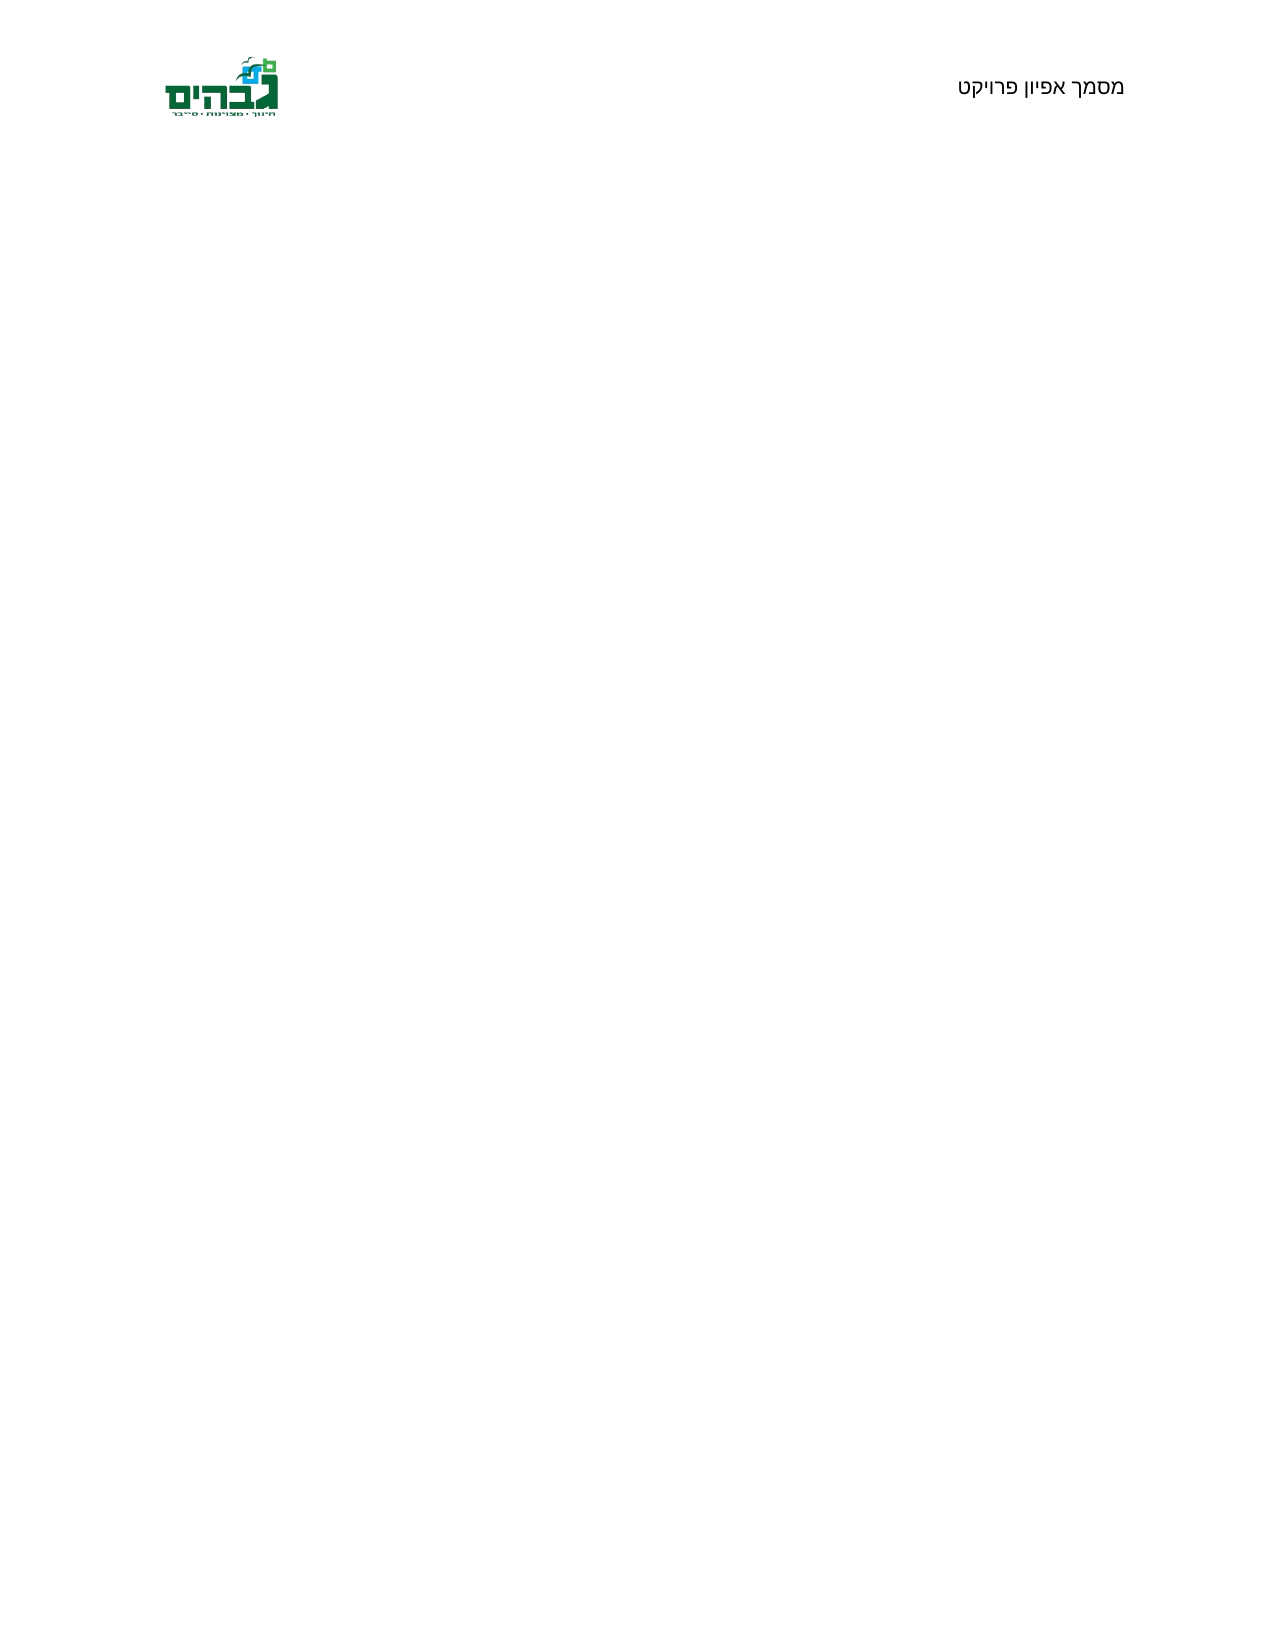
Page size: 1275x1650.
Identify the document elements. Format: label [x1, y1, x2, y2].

picture [150, 52, 290, 121]
